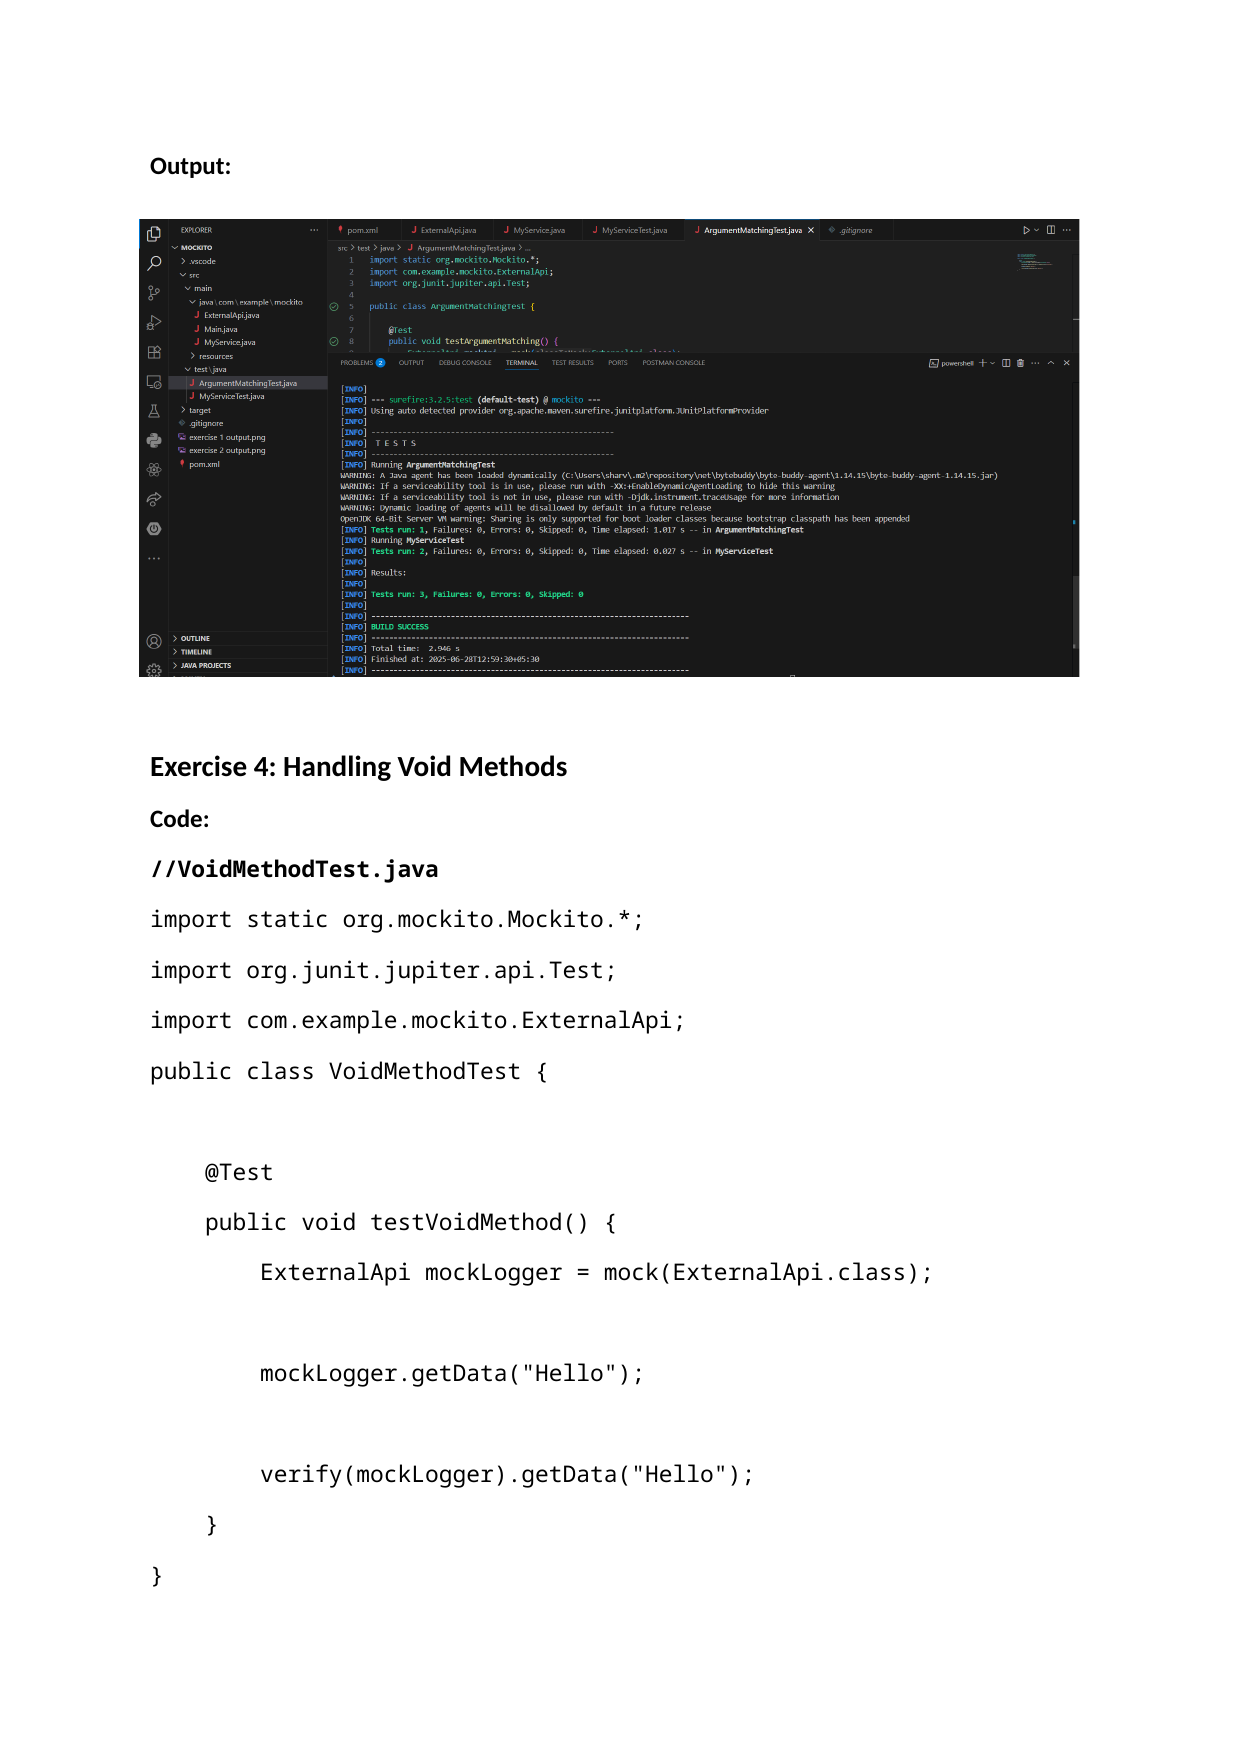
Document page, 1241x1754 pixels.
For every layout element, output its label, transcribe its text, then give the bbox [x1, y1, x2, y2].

text public class VoidMethodTest { [150, 1054, 1090, 1086]
text import com.example.mockito.ExternalApi; [150, 1004, 1090, 1035]
text mockLogger.getData("Hello"); [150, 1357, 1090, 1388]
text verify(mockLogger).getData("Hello"); [150, 1458, 1090, 1489]
text } [150, 1508, 1090, 1539]
text import static org.mockito.Mockito.*; [150, 903, 1090, 934]
text //VoidMethodTest.java [150, 853, 1090, 884]
text Exercise 4: Handling Void Methods [150, 748, 1090, 784]
text Output: [150, 150, 1090, 181]
text } [150, 1559, 1090, 1590]
text @Test [150, 1155, 1090, 1187]
text Code: [150, 803, 1090, 834]
text public void testVoidMethod() { [150, 1206, 1090, 1237]
text ExternalApi mockLogger = mock(ExternalApi.class); [150, 1256, 1090, 1287]
text import org.junit.jupiter.api.Test; [150, 954, 1090, 985]
picture [139, 219, 1080, 677]
